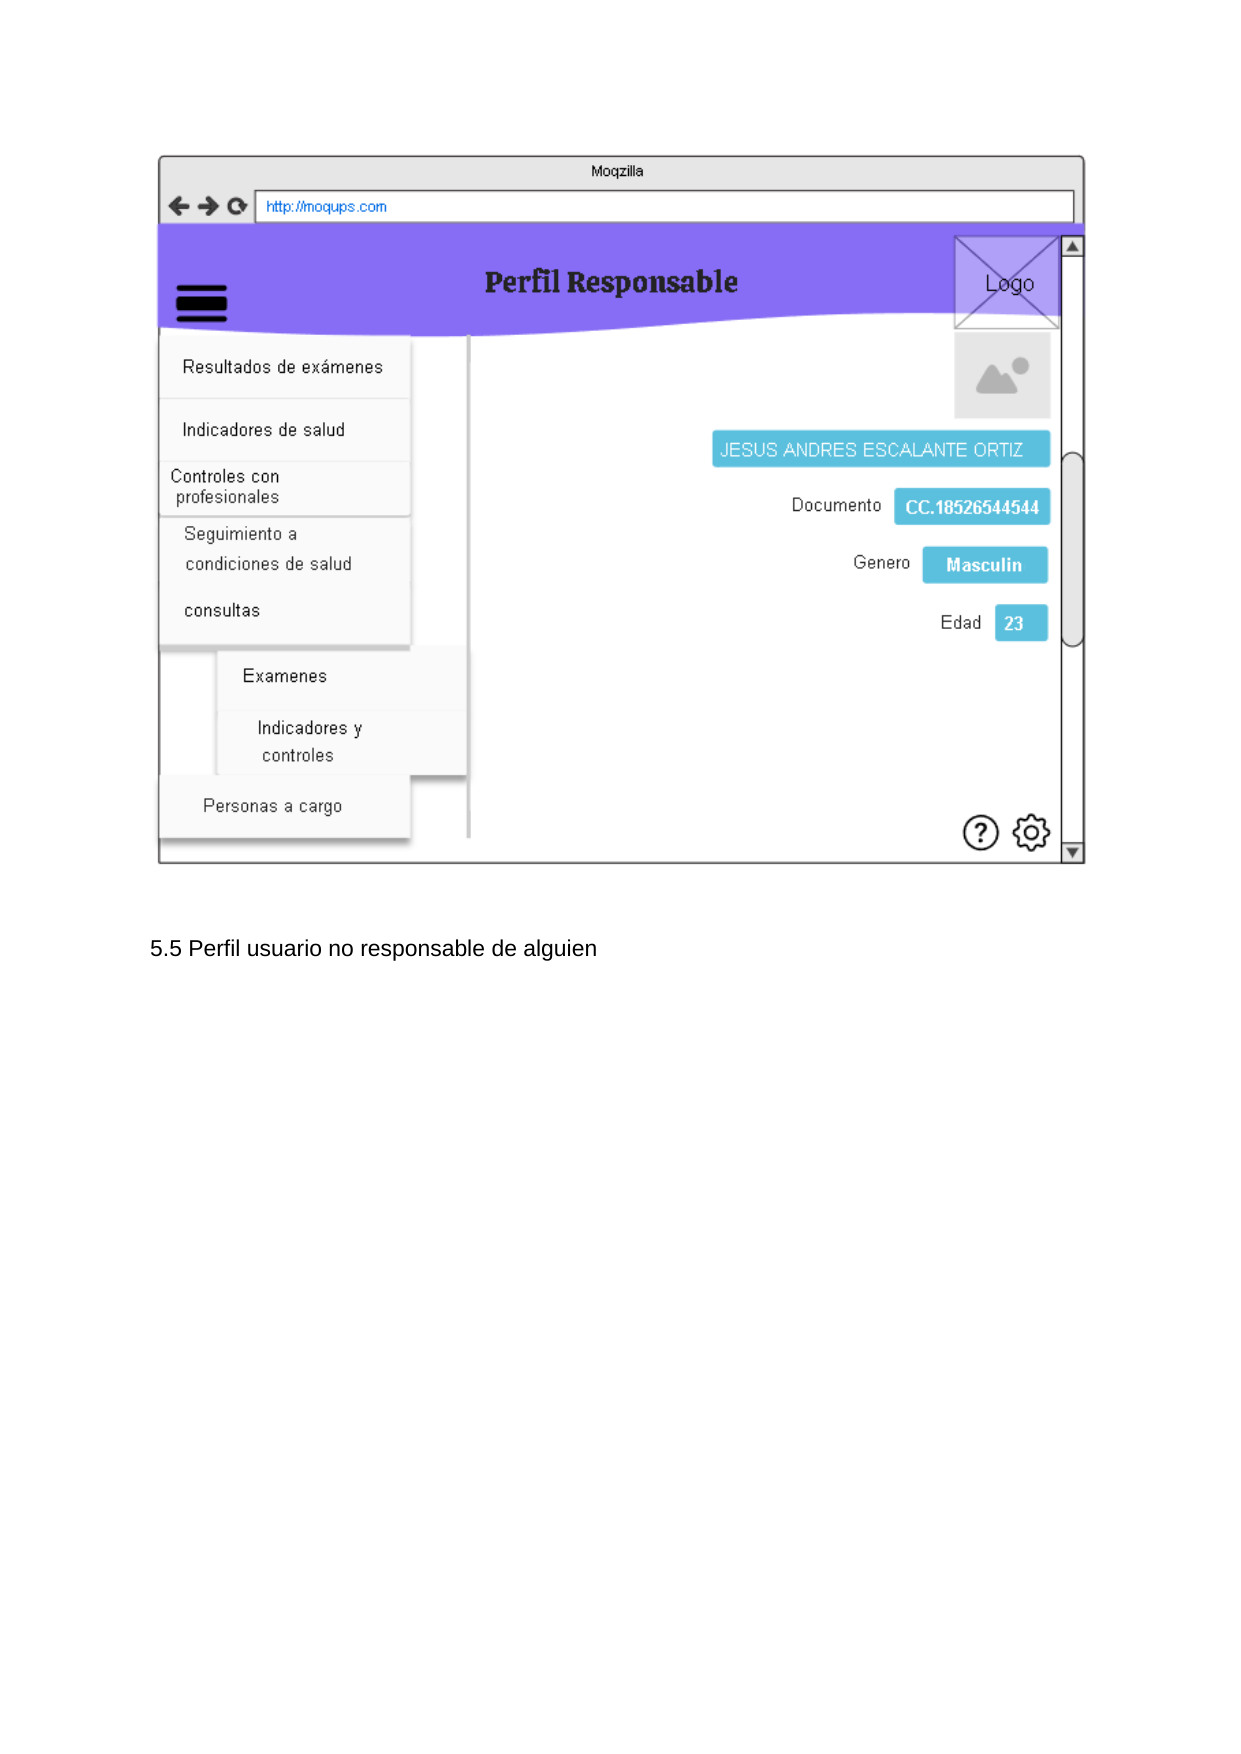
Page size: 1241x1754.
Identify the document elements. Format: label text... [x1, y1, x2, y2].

text 5.5 Perfil usuario no responsable de alguien [150, 935, 1090, 961]
picture [150, 150, 1091, 871]
